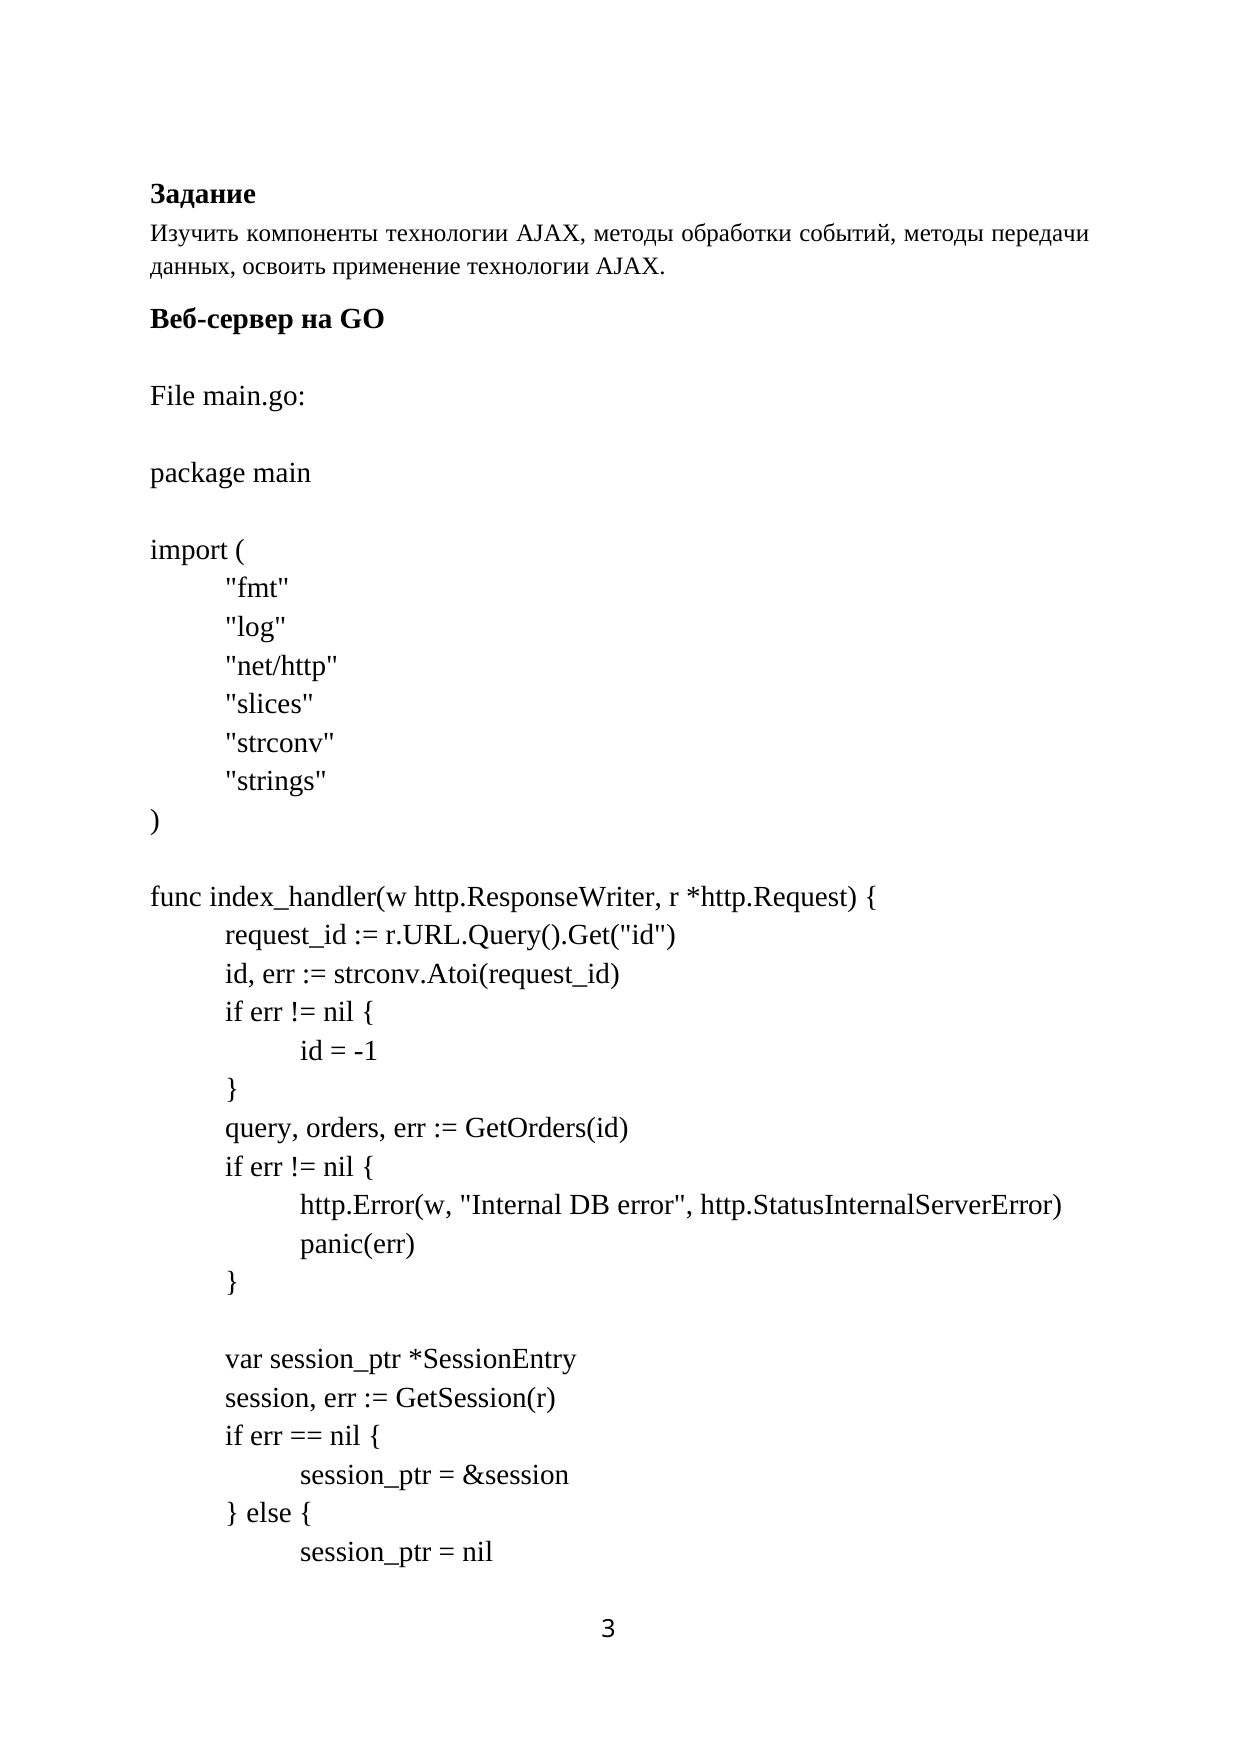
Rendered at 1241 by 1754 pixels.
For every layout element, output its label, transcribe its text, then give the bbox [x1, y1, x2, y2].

list import ( [150, 532, 1090, 566]
list if err == nil { [150, 1418, 1090, 1452]
list panic(err) [150, 1226, 1090, 1259]
list id, err := strconv.Atoi(request_id) [150, 956, 1090, 989]
text Изучить компоненты технологии AJAX, методы обработки событий, методы передачи данных, освоить применение технологии AJAX. [150, 218, 1090, 280]
list session, err := GetSession(r) [150, 1380, 1090, 1413]
list request_id := r.URL.Query().Get("id") [150, 917, 1090, 951]
list http.Error(w, "Internal DB error", http.StatusInternalServerError) [150, 1187, 1090, 1221]
list var session_ptr *SessionEntry [150, 1341, 1090, 1375]
list ) [150, 802, 1090, 835]
list if err != nil { [150, 994, 1090, 1028]
list } else { [150, 1496, 1090, 1529]
list } [150, 1072, 1090, 1105]
list "fmt" [150, 571, 1090, 604]
list session_ptr = &session [150, 1457, 1090, 1491]
list func index_handler(w http.ResponseWriter, r *http.Request) { [150, 879, 1090, 912]
list if err != nil { [150, 1149, 1090, 1182]
list "slices" [150, 686, 1090, 720]
list File main.go: [150, 378, 1090, 411]
subtitle Задание [150, 176, 1090, 210]
list Веб-сервер на GO [150, 301, 1090, 334]
list session_ptr = nil [150, 1534, 1090, 1568]
list } [150, 1264, 1090, 1298]
list "strings" [150, 763, 1090, 797]
list "strconv" [150, 725, 1090, 758]
list query, orders, err := GetOrders(id) [150, 1110, 1090, 1144]
list package main [150, 455, 1090, 488]
list "log" [150, 609, 1090, 643]
list "net/http" [150, 648, 1090, 681]
list id = -1 [150, 1033, 1090, 1067]
